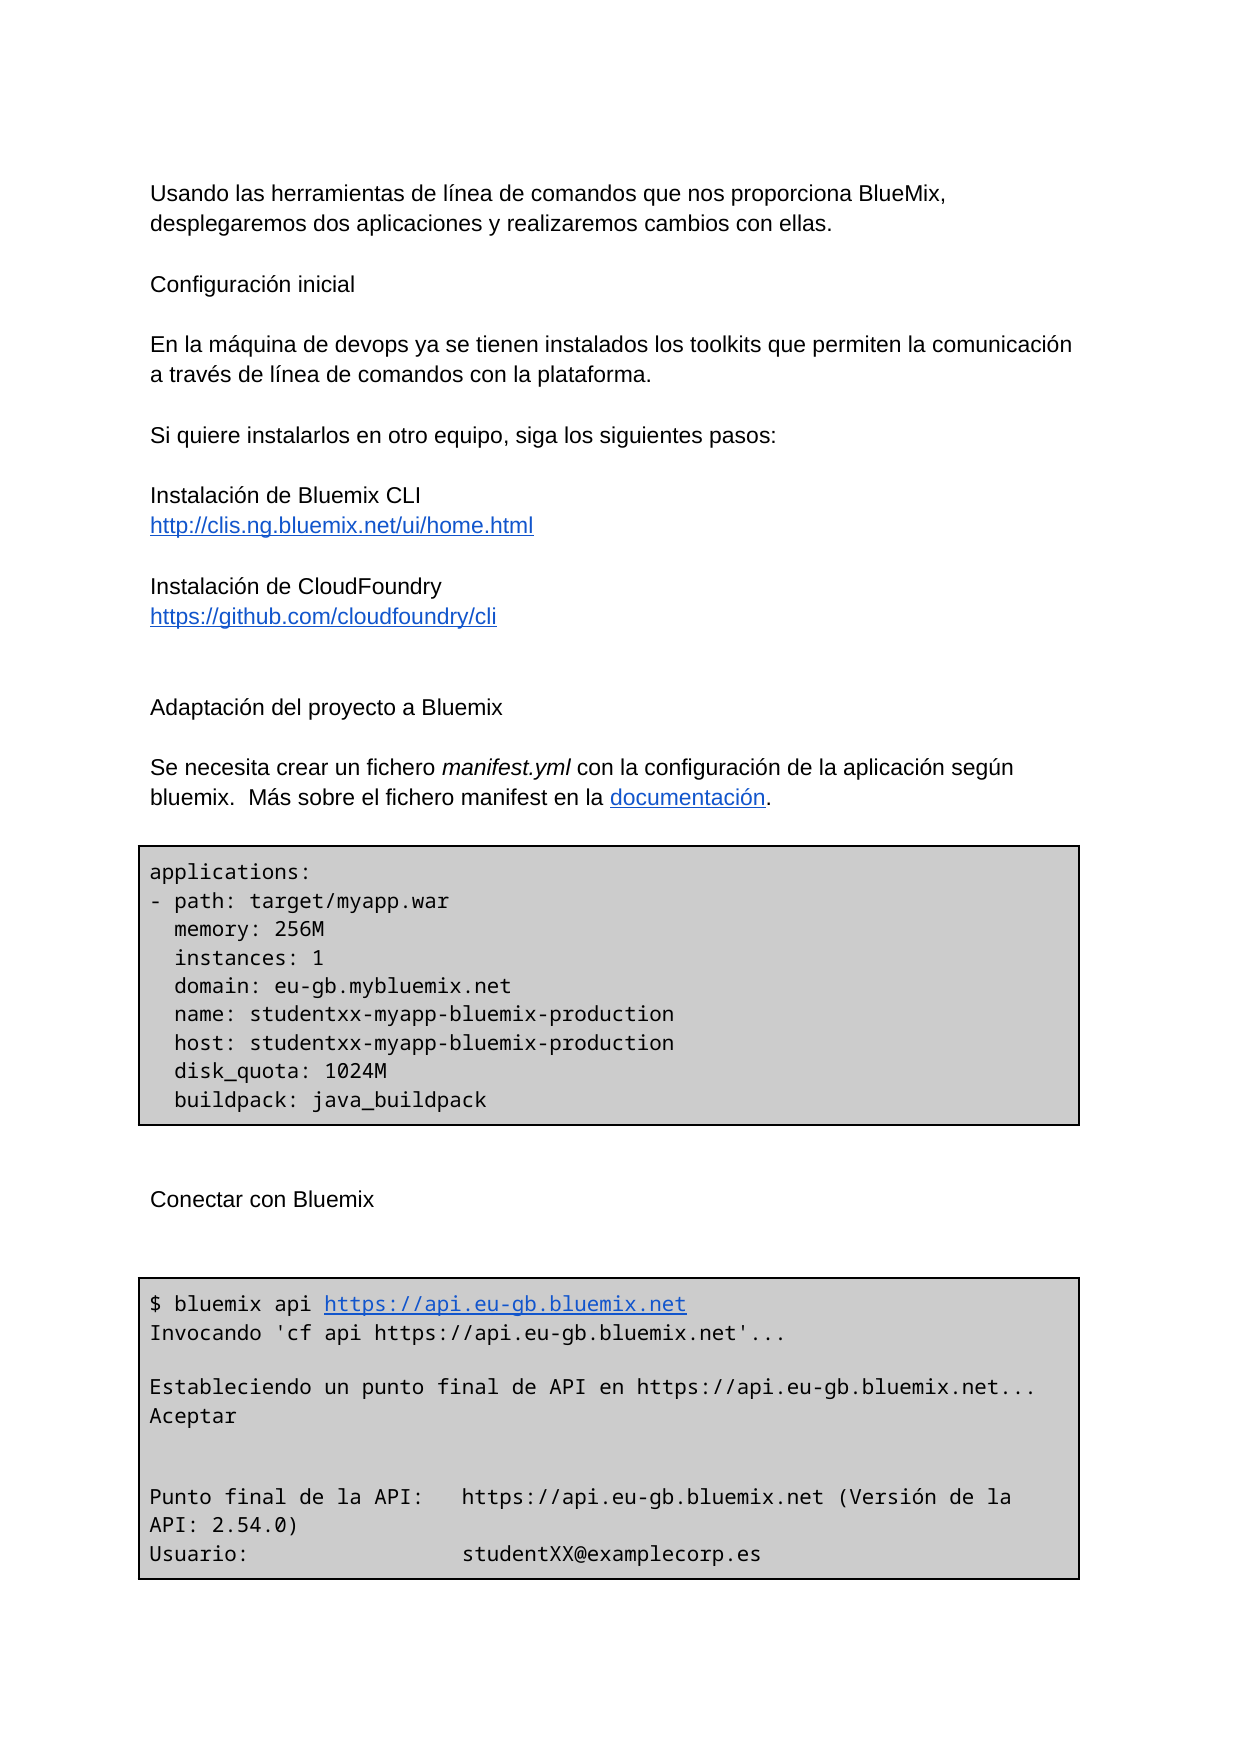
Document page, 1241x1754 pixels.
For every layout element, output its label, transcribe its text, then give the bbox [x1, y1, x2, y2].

text Instalación de Bluemix CLI [150, 482, 1090, 509]
text Se necesita crear un fichero manifest.yml con la configuración de la aplicación según bluemix. Más sobre el fichero manifest en la documentación. [150, 754, 1090, 811]
text Usando las herramientas de línea de comandos que nos proporciona BlueMix, desplegaremos dos aplicaciones y realizaremos cambios con ellas. [150, 180, 1090, 237]
text En la máquina de devops ya se tienen instalados los toolkits que permiten la comunicación a través de línea de comandos con la plataforma. [150, 331, 1090, 388]
text Configuración inicial [150, 271, 1090, 297]
text Conectar con Bluemix [150, 1186, 1090, 1212]
table_header applications: - path: target/myapp.war memory: 256M instances: 1 domain: eu-gb.mybluemix.net name: studentxx-myapp-bluemix-production host: studentxx-myapp-bluemix-production disk_quota: 1024M buildpack: java_buildpack [140, 847, 1078, 1124]
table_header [140, 1279, 1078, 1578]
text Adaptación del proyecto a Bluemix [150, 694, 1090, 720]
text https://github.com/cloudfoundry/cli [150, 603, 1090, 629]
text Si quiere instalarlos en otro equipo, siga los siguientes pasos: [150, 422, 1090, 448]
text Instalación de CloudFoundry [150, 573, 1090, 599]
text http://clis.ng.bluemix.net/ui/home.html [150, 512, 1090, 539]
